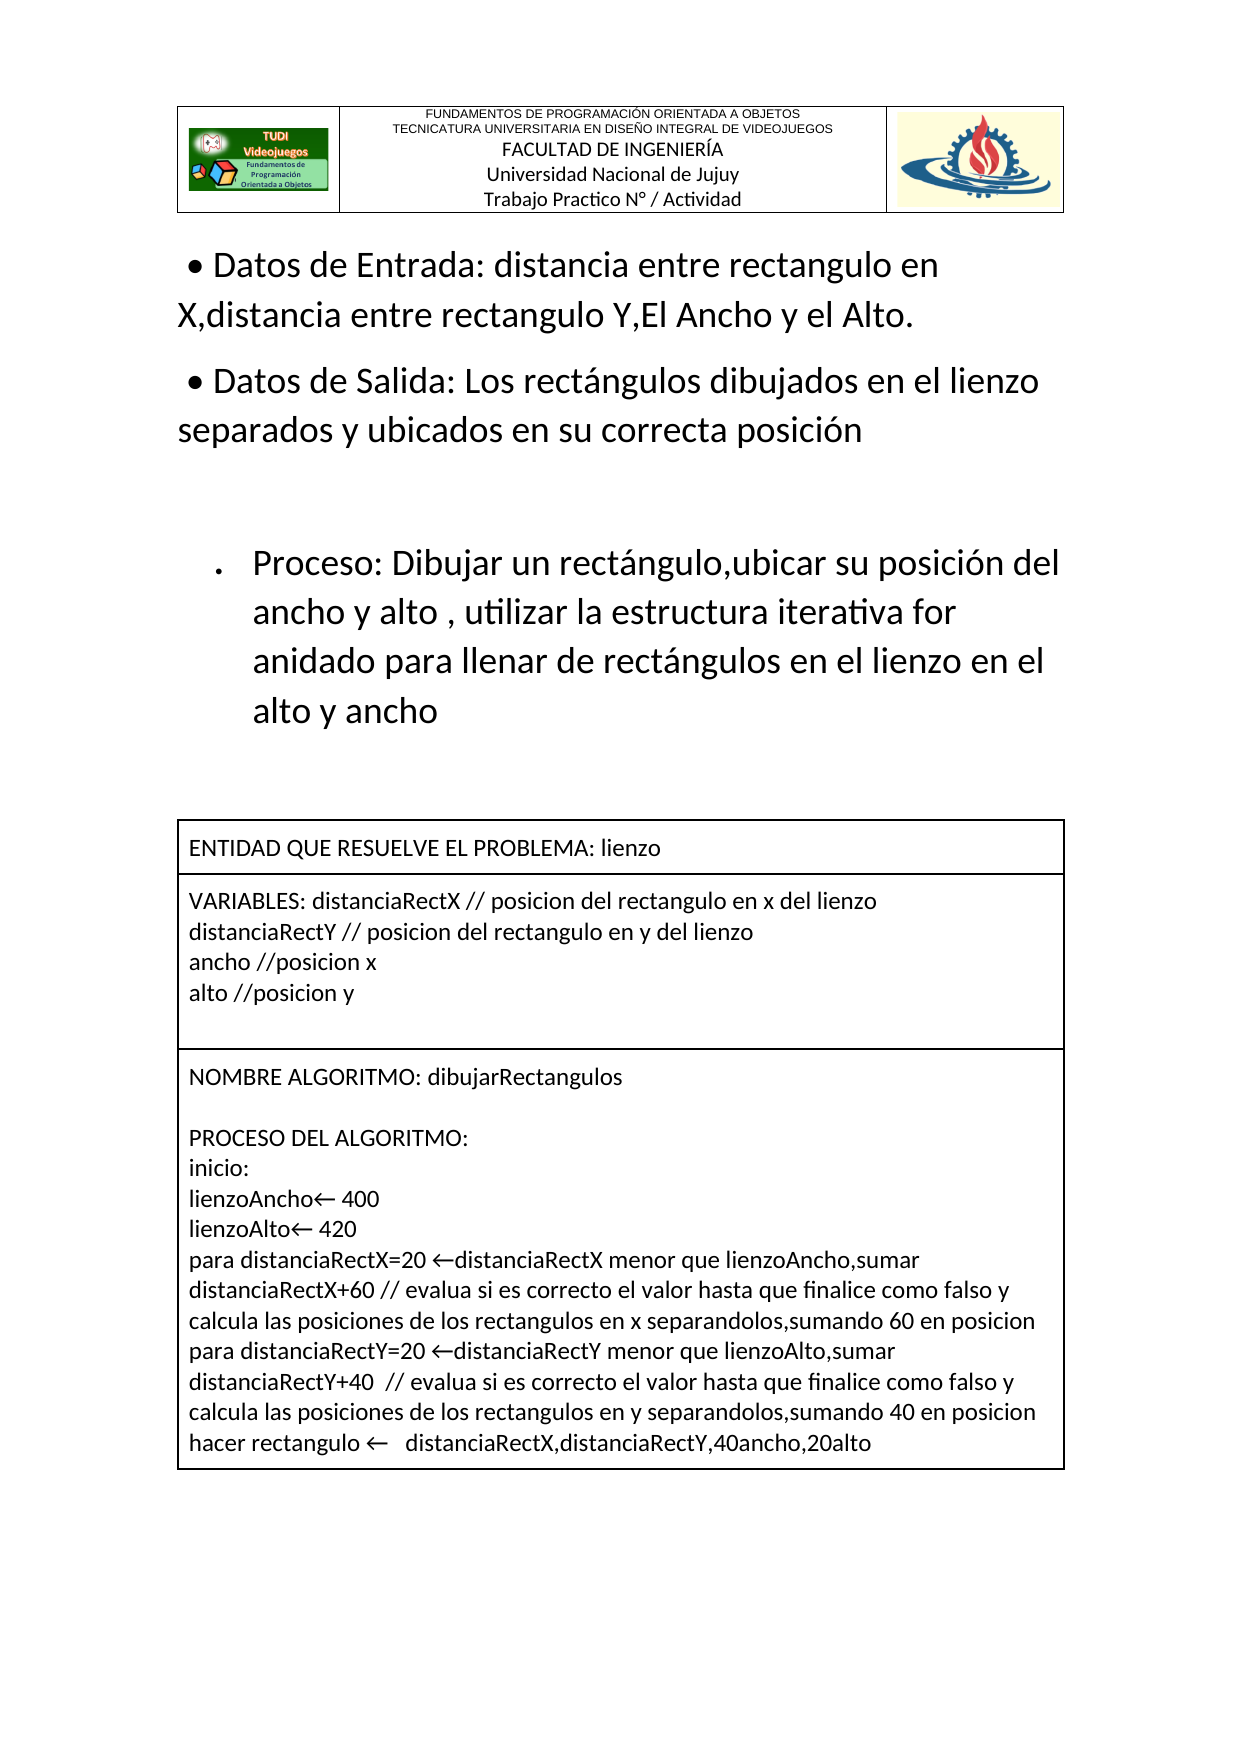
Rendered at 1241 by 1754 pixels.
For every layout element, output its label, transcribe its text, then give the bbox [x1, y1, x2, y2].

picture [188, 128, 329, 191]
table_cell VARIABLES: distanciaRectX // posicion del rectangulo en x del lienzo distanciaRectY // posicion del rectangulo en y del lienzo ancho //posicion x alto //posicion y [179, 875, 1063, 1048]
table_cell NOMBRE ALGORITMO: dibujarRectangulos PROCESO DEL ALGORITMO: inicio: lienzoAncho← 400 lienzoAlto← 420 para distanciaRectX=20 ←distanciaRectX menor que lienzoAncho,sumar distanciaRectX+60 // evalua si es correcto el valor hasta que finalice como falso y calcula las posiciones de los rectangulos en x separandolos,sumando 60 en posicion para distanciaRectY=20 ←distanciaRectY menor que lienzoAlto,sumar distanciaRectY+40 // evalua si es correcto el valor hasta que finalice como falso y calcula las posiciones de los rectangulos en y separandolos,sumando 40 en posicion hacer rectangulo ← distanciaRectX,distanciaRectY,40ancho,20alto [179, 1050, 1063, 1468]
table_header ENTIDAD QUE RESUELVE EL PROBLEMA: lienzo [179, 821, 1063, 873]
picture [897, 112, 1060, 207]
list Proceso: Dibujar un rectángulo,ubicar su posición del ancho y alto , utilizar la estructura iterativa for anidado para llenar de rectángulos en el lienzo en el alto y ancho [215, 538, 1063, 733]
text • Datos de Entrada: distancia entre rectangulo en X,distancia entre rectangulo Y,El Ancho y el Alto. [177, 241, 1063, 336]
text • Datos de Salida: Los rectángulos dibujados en el lienzo separados y ubicados en su correcta posición [177, 357, 1063, 452]
